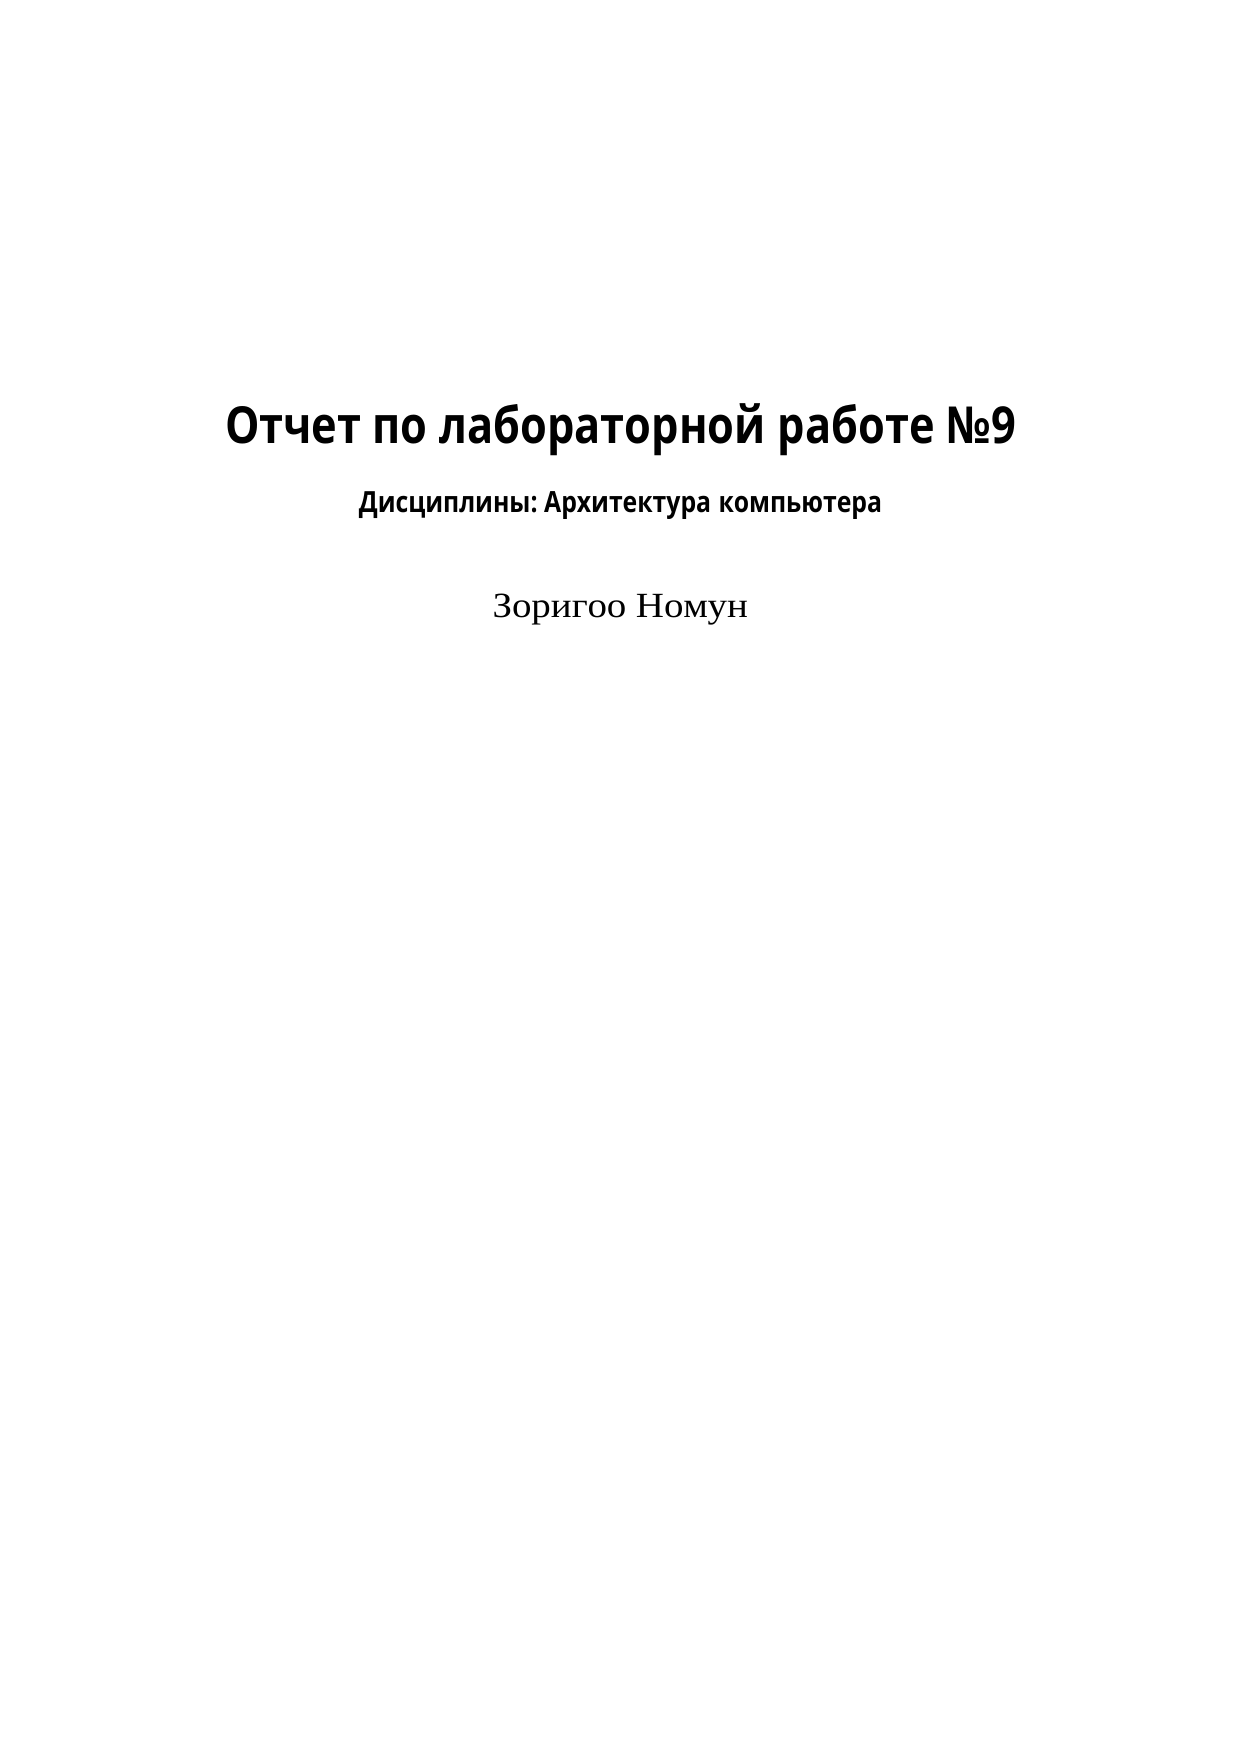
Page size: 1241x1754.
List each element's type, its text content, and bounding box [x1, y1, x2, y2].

subtitle Дисциплины: Архитектура компьютера [179, 481, 1062, 521]
text Отчет по лабораторной работе №9 [179, 389, 1062, 459]
subtitle Зоригоо Номун [179, 584, 1062, 625]
